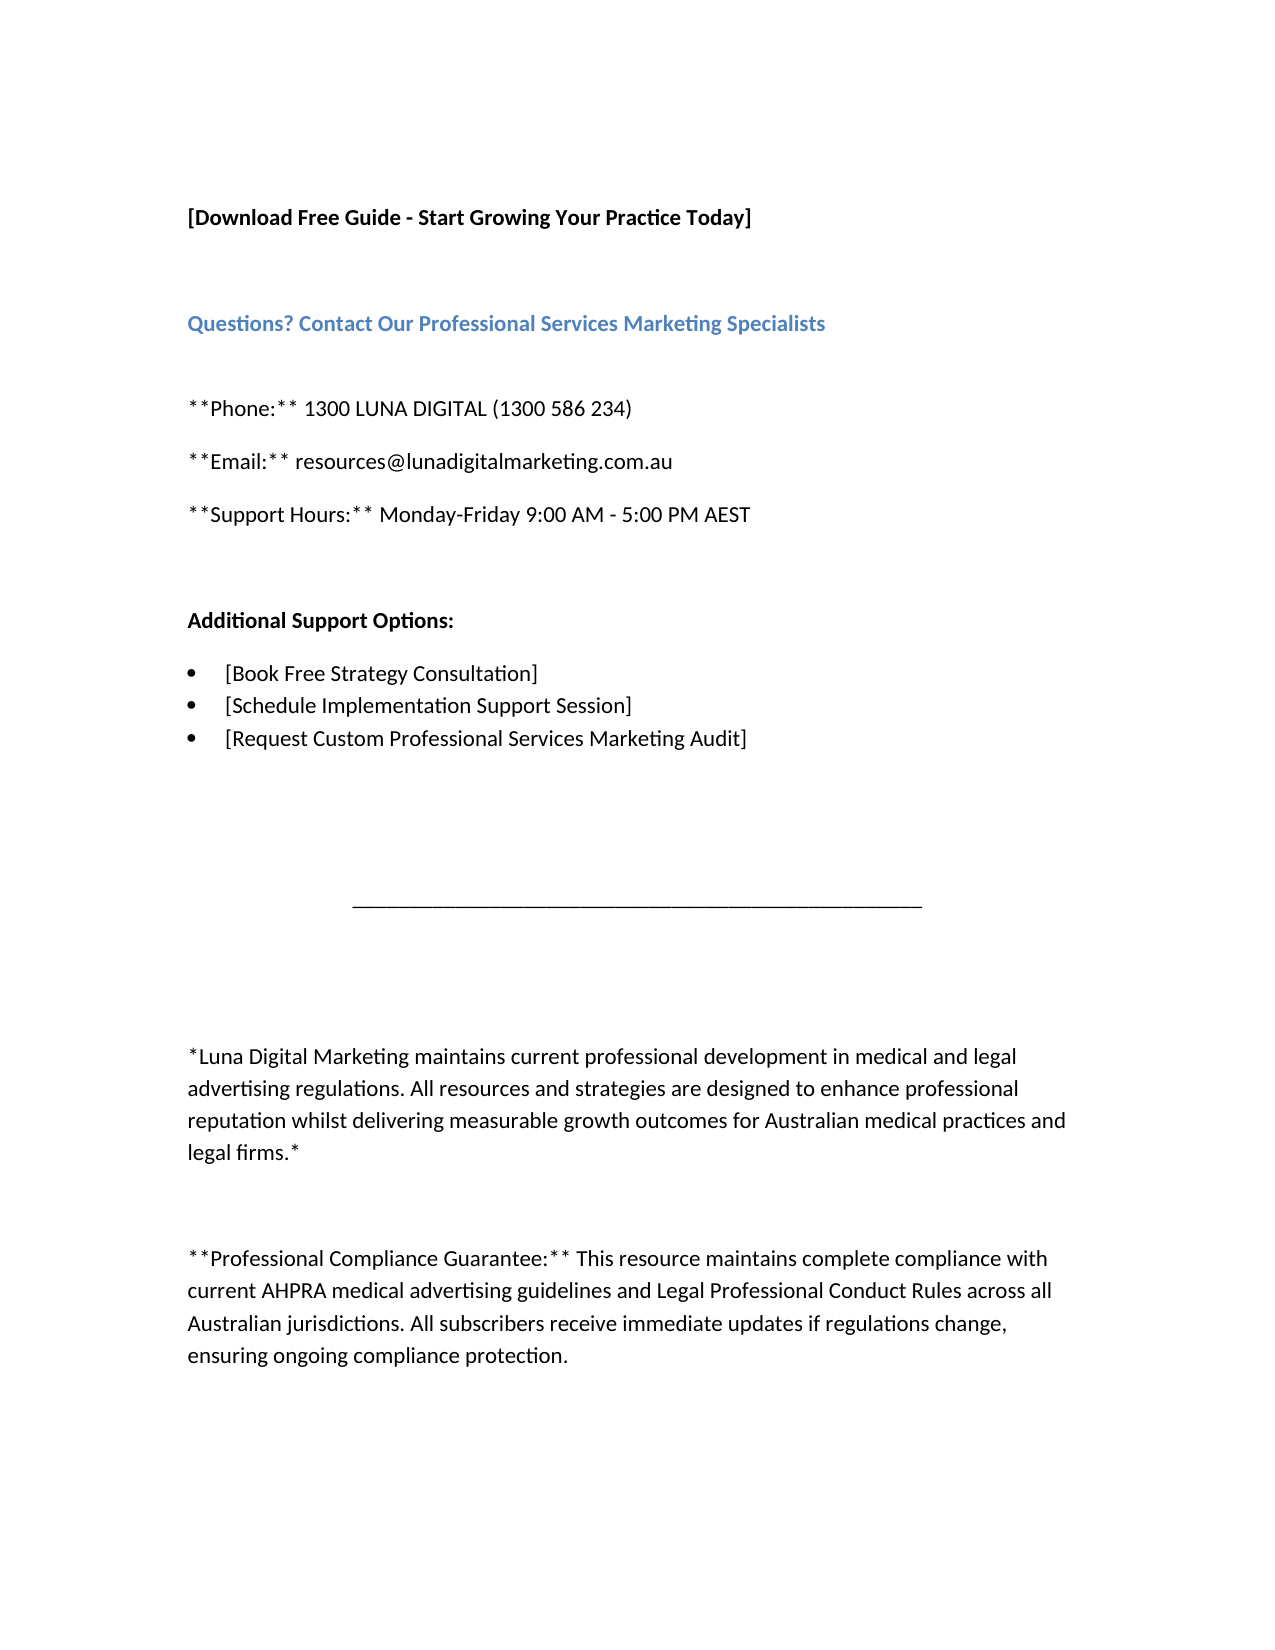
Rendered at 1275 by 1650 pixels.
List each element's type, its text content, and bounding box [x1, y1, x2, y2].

text *Luna Digital Marketing maintains current professional development in medical and legal advertising regulations. All resources and strategies are designed to enhance professional reputation whilst delivering measurable growth outcomes for Australian medical practices and legal firms.* [187, 1042, 1087, 1166]
text **Support Hours:** Monday-Friday 9:00 AM - 5:00 PM AEST [187, 500, 1087, 528]
list [Request Custom Professional Services Marketing Audit] [187, 724, 1087, 752]
text __________________________________________________ [187, 883, 1087, 911]
text [Download Free Guide - Start Growing Your Practice Today] [187, 203, 1087, 231]
text **Email:** resources@lunadigitalmarketing.com.au [187, 447, 1087, 475]
list [Schedule Implementation Support Session] [187, 692, 1087, 719]
list [Book Free Strategy Consultation] [187, 659, 1087, 687]
subtitle Questions? Contact Our Professional Services Marketing Specialists [187, 309, 1087, 337]
text **Phone:** 1300 LUNA DIGITAL (1300 586 234) [187, 394, 1087, 422]
text Additional Support Options: [187, 606, 1087, 634]
text **Professional Compliance Guarantee:** This resource maintains complete compliance with current AHPRA medical advertising guidelines and Legal Professional Conduct Rules across all Australian jurisdictions. All subscribers receive immediate updates if regulations change, ensuring ongoing compliance protection. [187, 1244, 1087, 1369]
